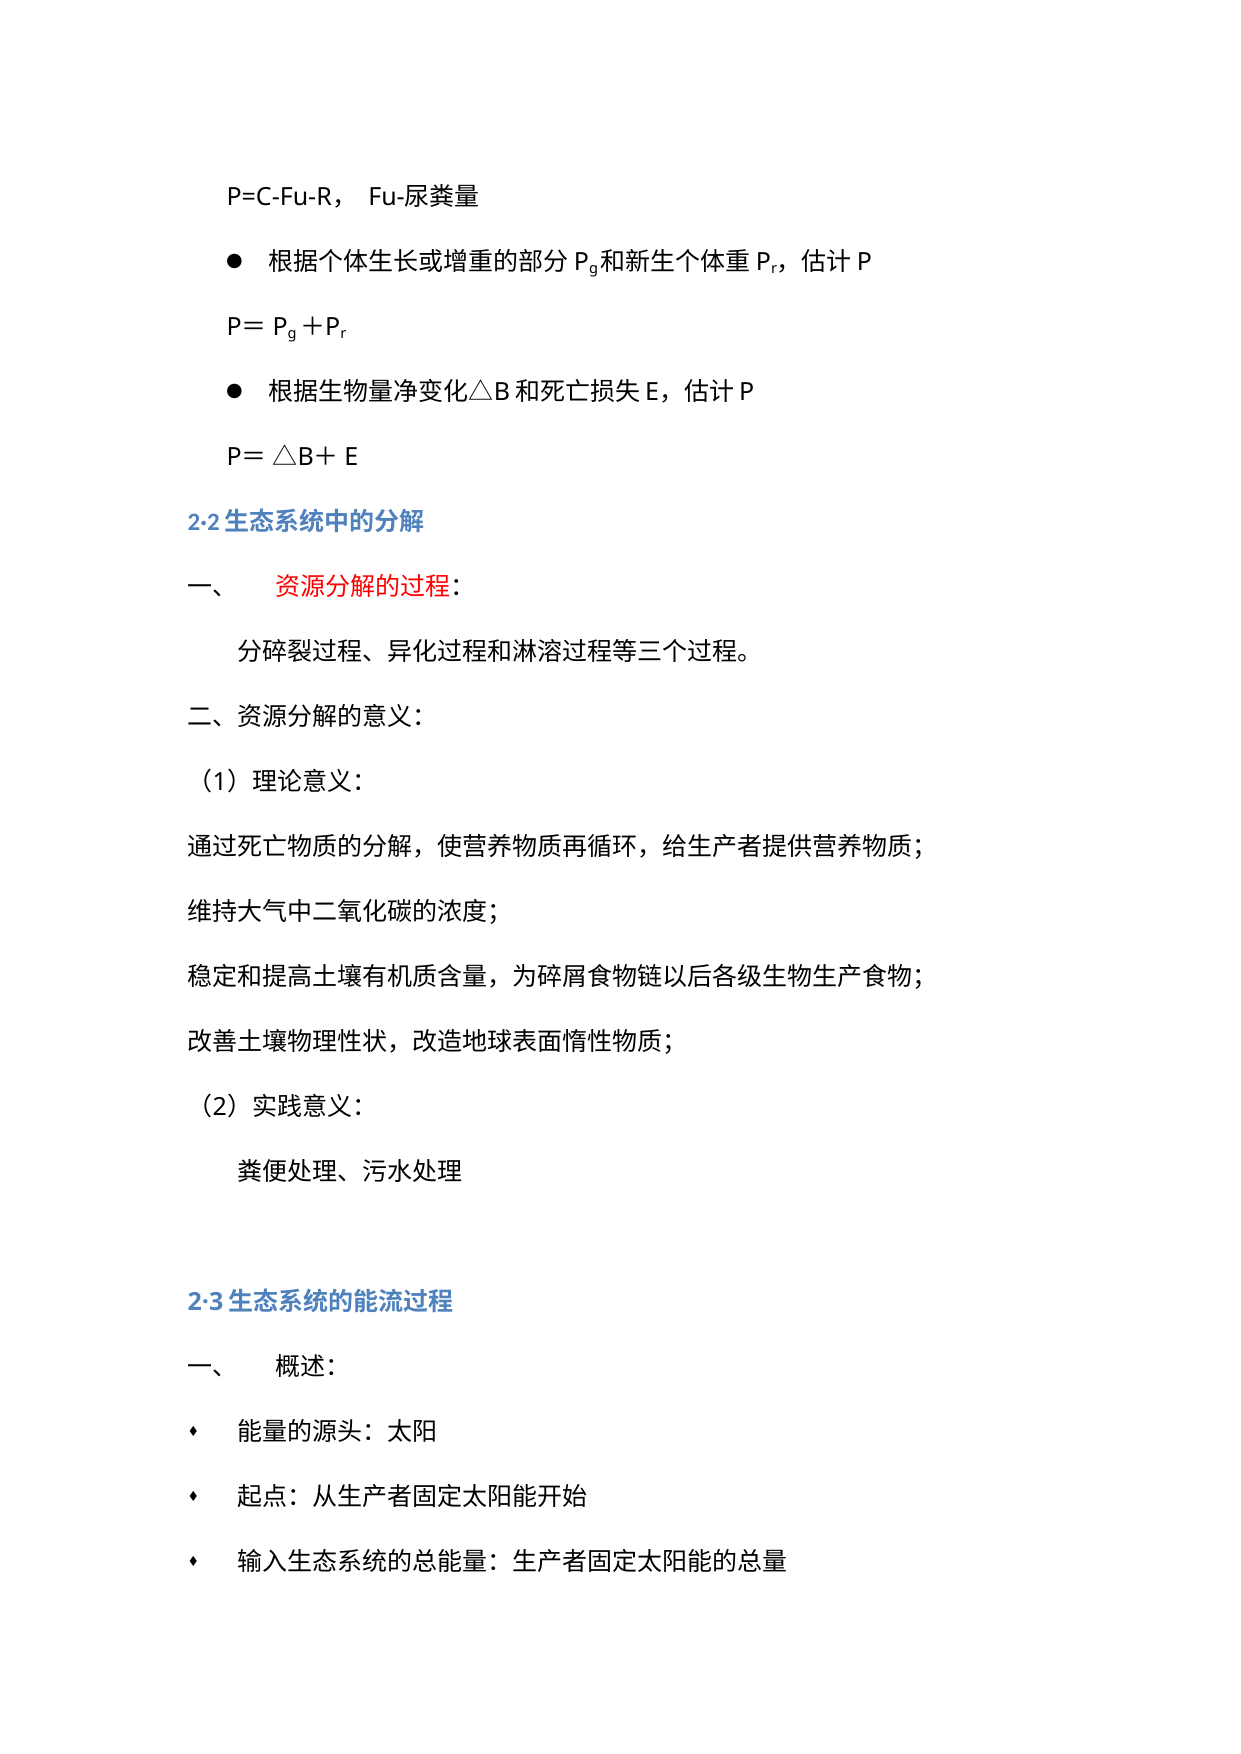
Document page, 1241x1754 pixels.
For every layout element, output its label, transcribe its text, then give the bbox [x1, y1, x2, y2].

list 输入生态系统的总能量：生产者固定太阳能的总量 [187, 1527, 1053, 1592]
text 粪便处理、污水处理 [187, 1137, 1053, 1202]
list 根据个体生长或增重的部分Pg和新生个体重Pr，估计P [225, 227, 1053, 292]
list 分碎裂过程、异化过程和淋溶过程等三个过程。 [237, 617, 1053, 682]
text P＝ △B＋ E [187, 422, 1053, 487]
text P=C-Fu-R， Fu-尿粪量 [187, 162, 1053, 227]
text 2·2生态系统中的分解 [187, 487, 1053, 552]
list 概述： [187, 1332, 1053, 1397]
text （1）理论意义： [187, 747, 1053, 812]
text 2·3生态系统的能流过程 [187, 1267, 1053, 1332]
text 二、资源分解的意义： [187, 682, 1053, 747]
list 资源分解的过程： [187, 552, 1053, 617]
text （2）实践意义： [187, 1072, 1053, 1137]
list 起点：从生产者固定太阳能开始 [187, 1462, 1053, 1527]
list 根据生物量净变化△B和死亡损失E，估计P [225, 357, 1053, 422]
text 改善土壤物理性状，改造地球表面惰性物质； [187, 1007, 1053, 1072]
text 稳定和提高土壤有机质含量，为碎屑食物链以后各级生物生产食物； [187, 942, 1053, 1007]
text P＝ Pg ＋Pr [187, 292, 1053, 357]
list 能量的源头：太阳 [187, 1397, 1053, 1462]
text 通过死亡物质的分解，使营养物质再循环，给生产者提供营养物质； [187, 812, 1053, 877]
text 维持大气中二氧化碳的浓度； [187, 877, 1053, 942]
